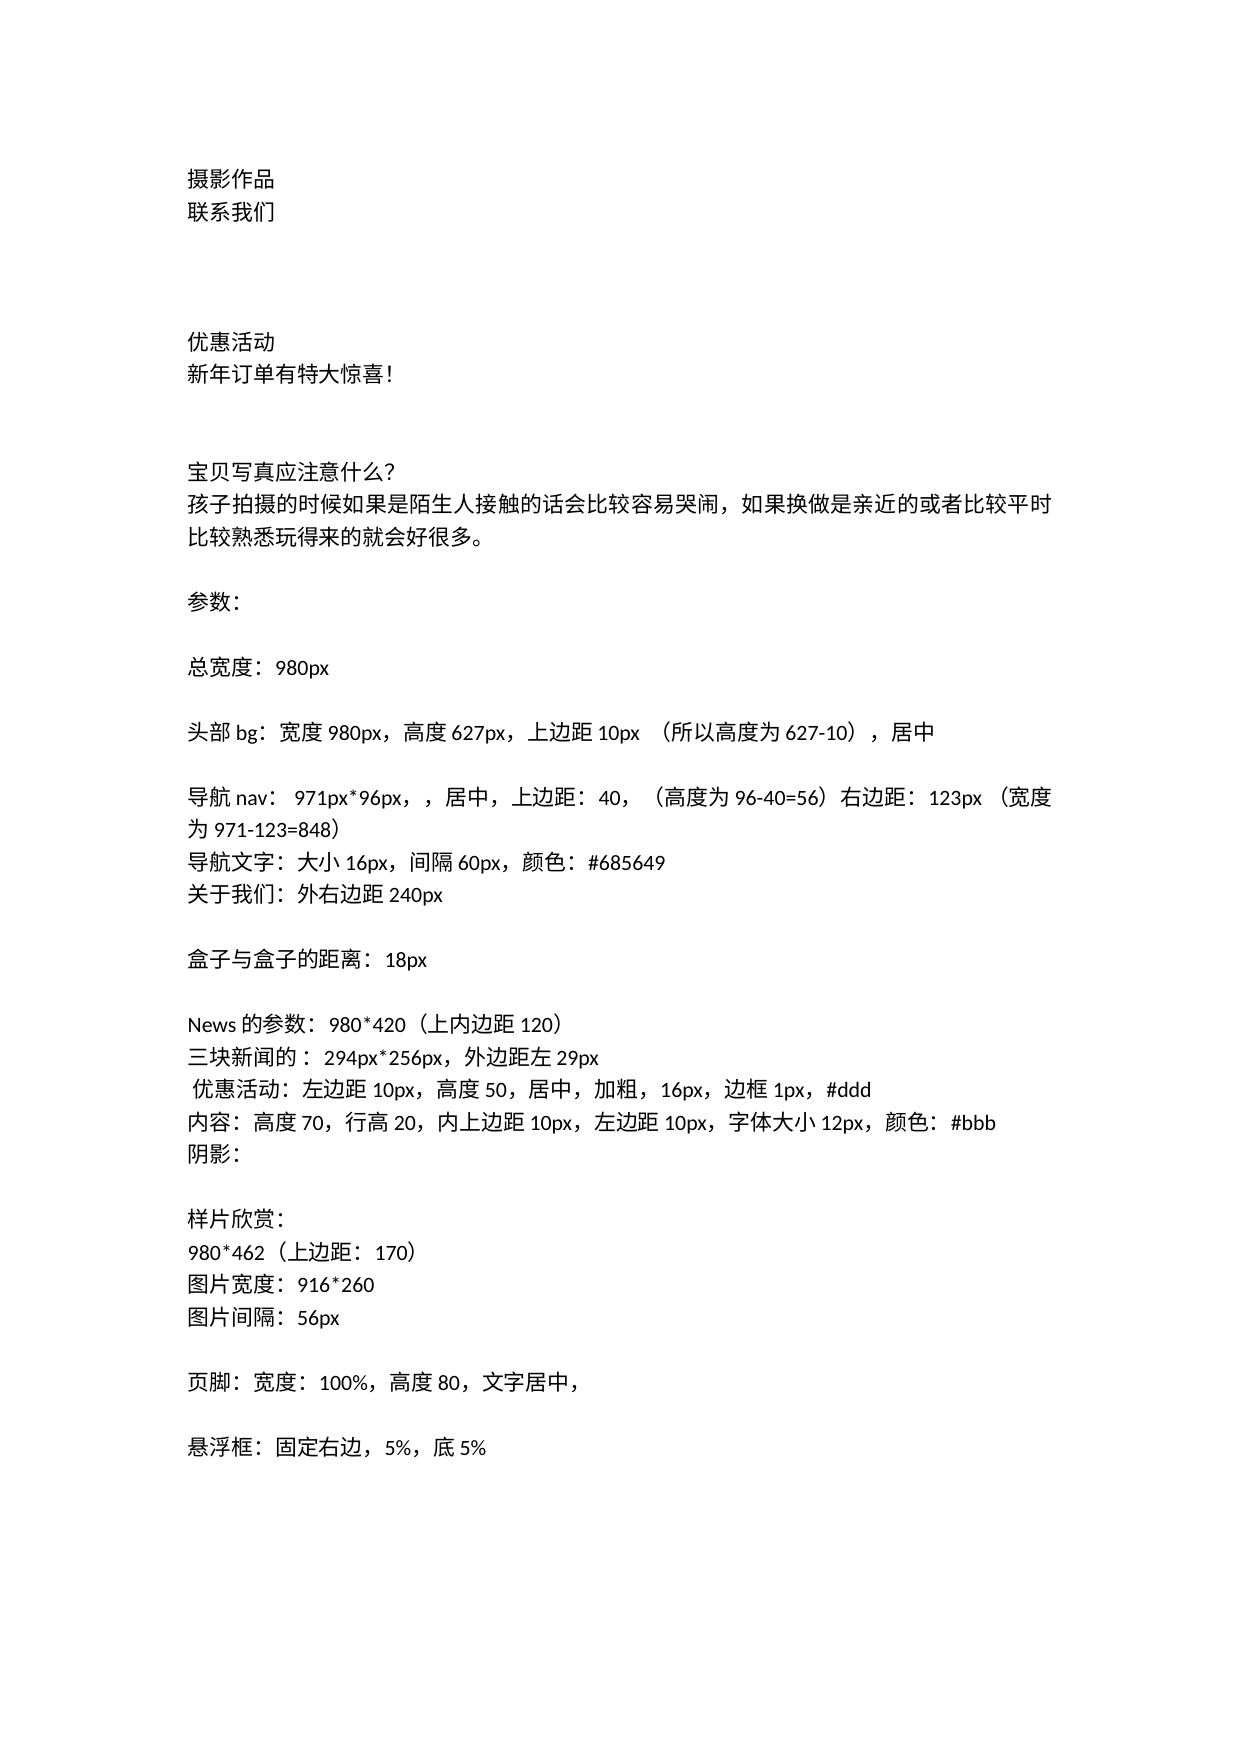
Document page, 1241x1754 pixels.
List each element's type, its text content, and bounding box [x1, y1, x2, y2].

text 980*462（上边距：170） [187, 1234, 1053, 1267]
text 优惠活动 [187, 324, 1053, 357]
text 参数： [187, 584, 1053, 617]
text News的参数：980*420（上内边距120） [187, 1007, 1053, 1039]
text 孩子拍摄的时候如果是陌生人接触的话会比较容易哭闹，如果换做是亲近的或者比较平时比较熟悉玩得来的就会好很多。 [187, 487, 1053, 552]
text 摄影作品 [187, 162, 1053, 194]
text 阴影： [187, 1137, 1053, 1169]
text 宝贝写真应注意什么？ [187, 454, 1053, 487]
text 导航文字：大小16px，间隔60px，颜色：#685649 [187, 844, 1053, 877]
text 三块新闻的 ：294px*256px，外边距左29px [187, 1039, 1053, 1072]
text 内容：高度70，行高20，内上边距10px，左边距10px，字体大小12px，颜色：#bbb [187, 1104, 1053, 1137]
text 头部bg：宽度980px，高度627px，上边距10px （所以高度为627-10），居中 [187, 714, 1053, 747]
text 图片间隔：56px [187, 1299, 1053, 1332]
text 总宽度：980px [187, 649, 1053, 682]
text 导航nav： 971px*96px，，居中，上边距：40，（高度为96-40=56）右边距：123px （宽度为971-123=848） [187, 779, 1053, 844]
text 图片宽度：916*260 [187, 1267, 1053, 1299]
text 页脚：宽度：100%，高度80，文字居中， [187, 1364, 1053, 1397]
text 优惠活动：左边距10px，高度50，居中，加粗，16px，边框1px，#ddd [187, 1072, 1053, 1104]
text 悬浮框：固定右边，5%，底5% [187, 1429, 1053, 1462]
text 样片欣赏： [187, 1202, 1053, 1234]
text 盒子与盒子的距离：18px [187, 942, 1053, 974]
text 关于我们：外右边距240px [187, 877, 1053, 909]
text 新年订单有特大惊喜！ [187, 357, 1053, 389]
text 联系我们 [187, 194, 1053, 227]
